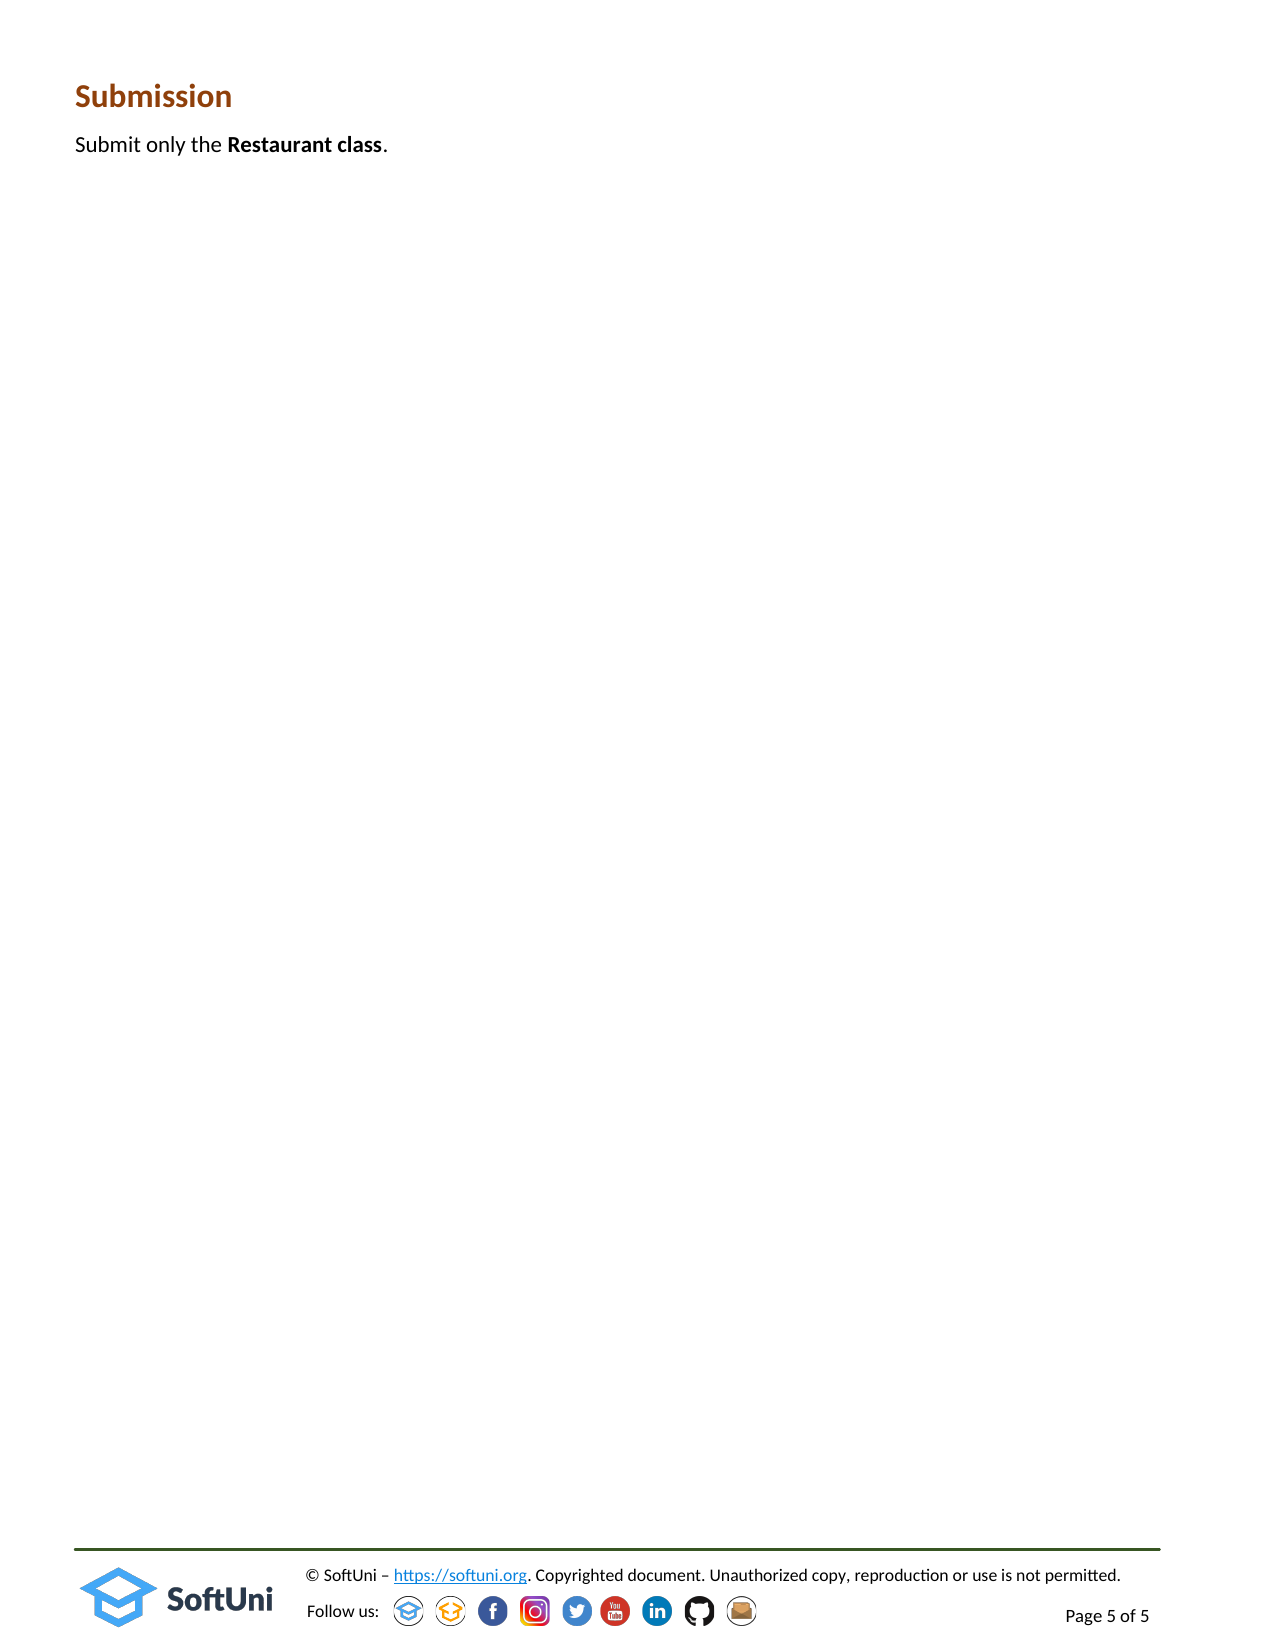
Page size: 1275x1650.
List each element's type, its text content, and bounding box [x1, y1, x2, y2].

picture [726, 1596, 757, 1626]
picture [663, 1617, 672, 1626]
subtitle Submission [75, 75, 1200, 116]
picture [393, 1596, 424, 1626]
picture [600, 1596, 630, 1626]
picture [520, 1596, 550, 1626]
picture [478, 1596, 508, 1626]
picture [435, 1596, 466, 1626]
text Submit only the Restaurant class. [75, 130, 1200, 158]
picture [73, 1561, 279, 1633]
picture [642, 1596, 651, 1605]
picture [684, 1596, 715, 1626]
picture [656, 1608, 665, 1618]
picture [642, 1617, 651, 1626]
picture [663, 1596, 672, 1605]
picture [562, 1596, 592, 1626]
